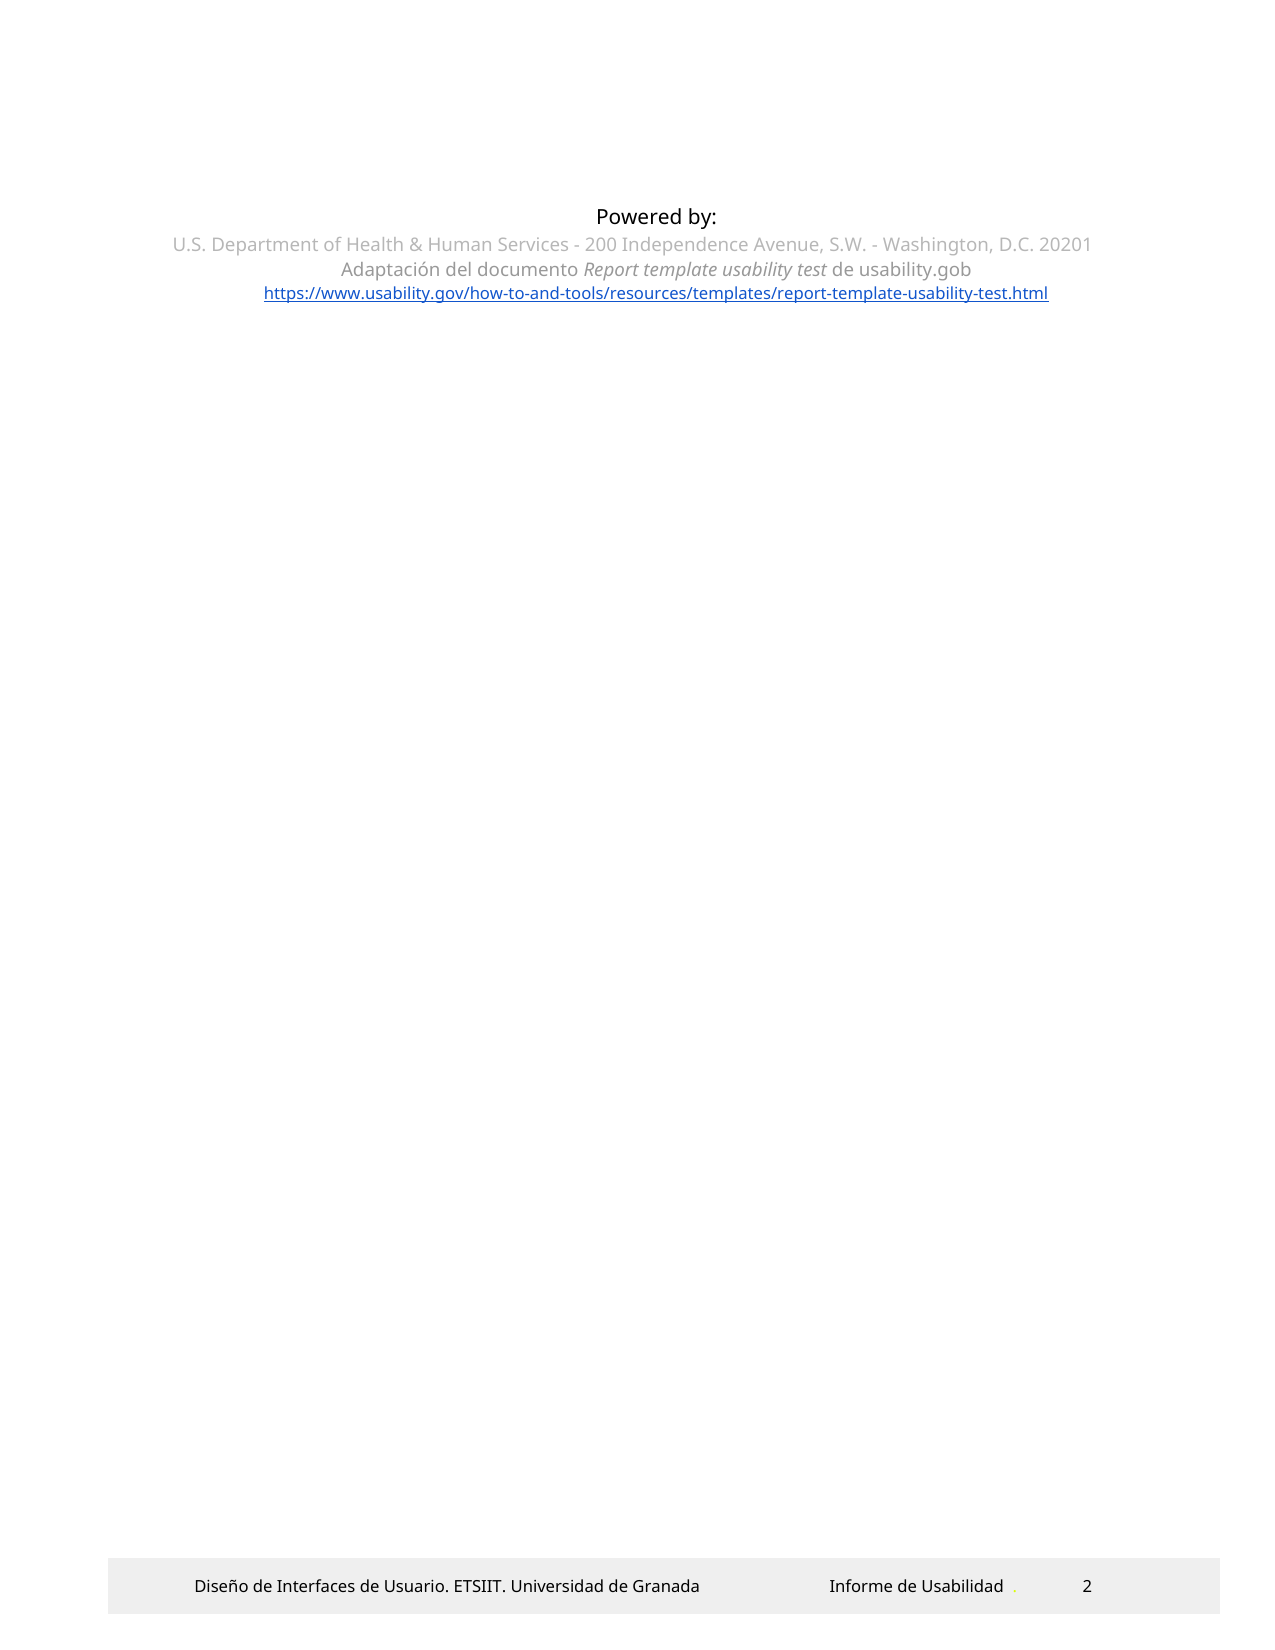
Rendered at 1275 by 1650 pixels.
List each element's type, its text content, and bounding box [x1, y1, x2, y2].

text U.S. Department of Health & Human Services - 200 Independence Avenue, S.W. - Washington, D.C. 20201 [141, 231, 1125, 256]
text https://www.usability.gov/how-to-and-tools/resources/templates/report-template-usability-test.html [187, 282, 1125, 304]
text Powered by: [187, 202, 1125, 231]
text Adaptación del documento Report template usability test de usability.gob [187, 256, 1125, 282]
